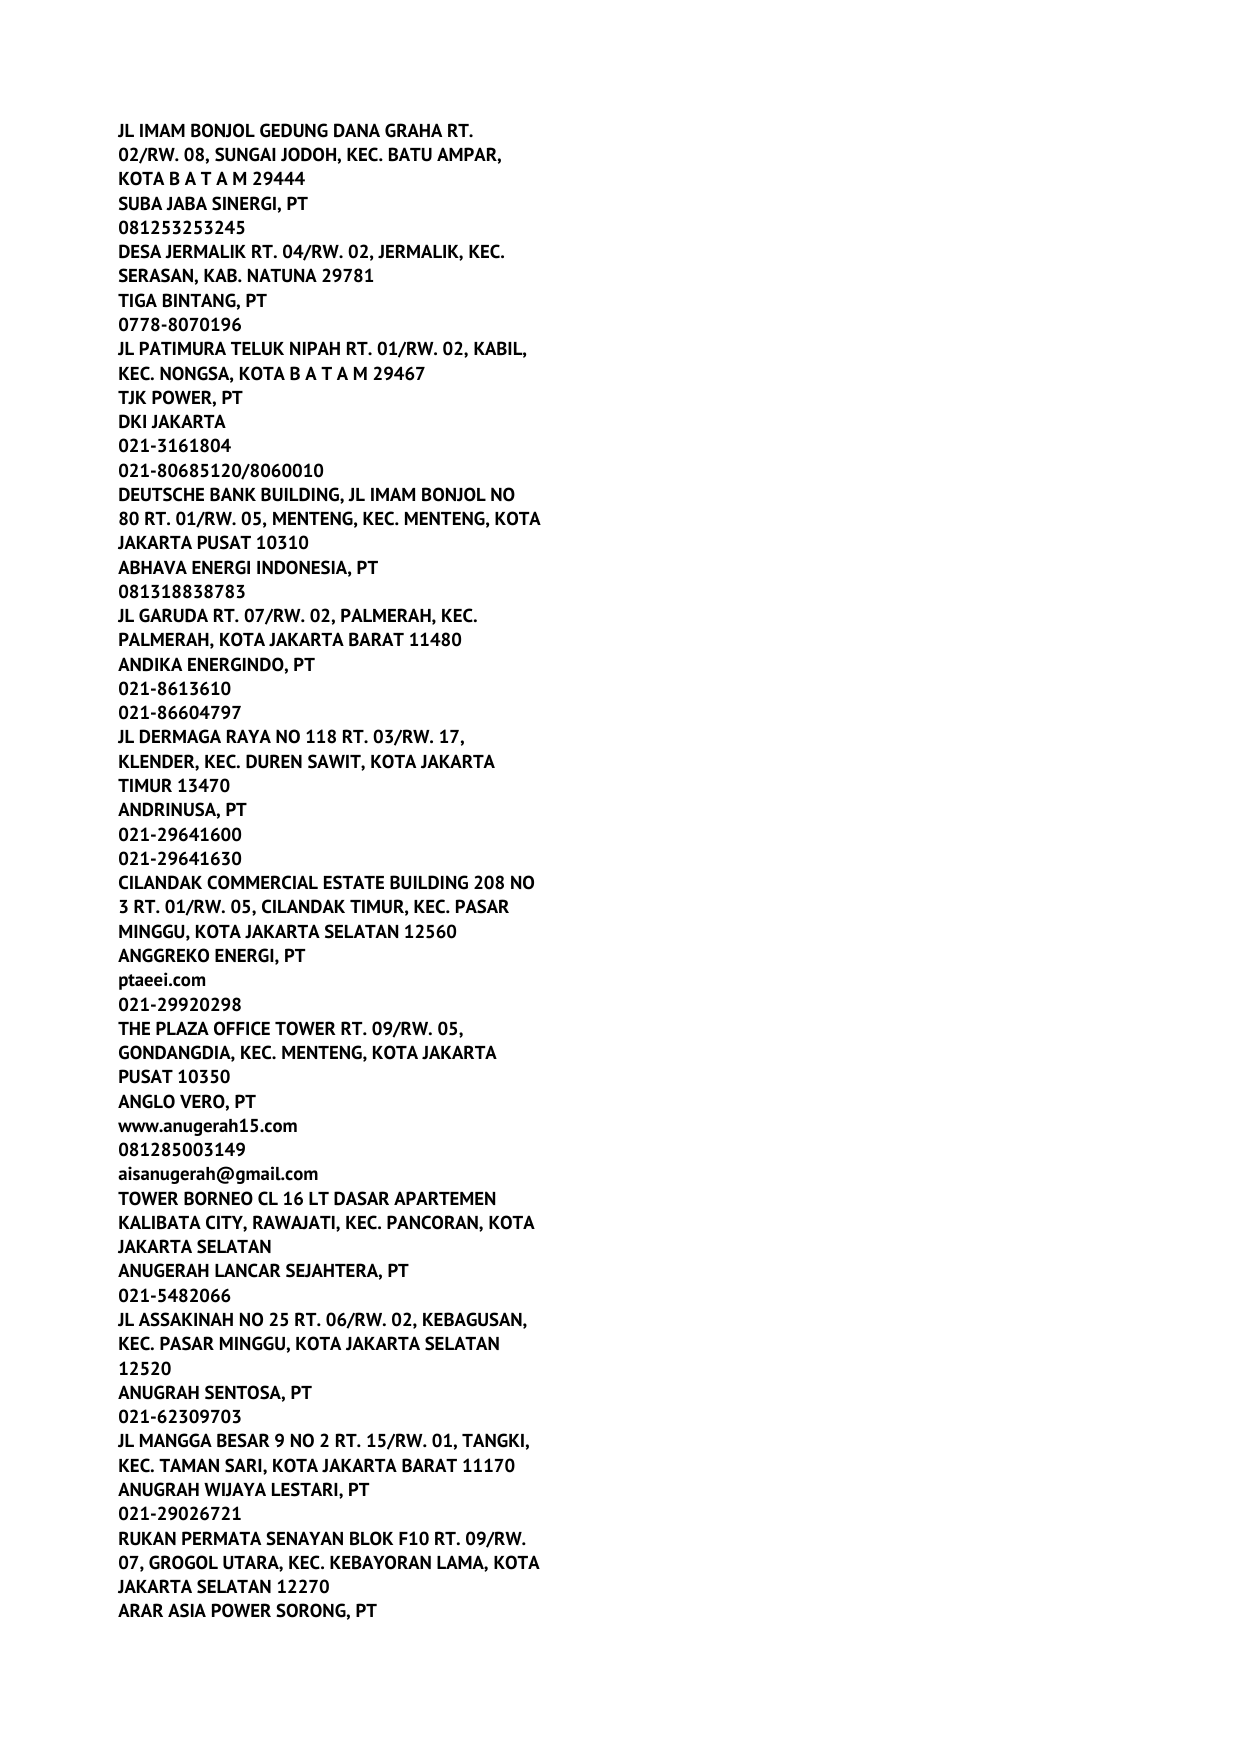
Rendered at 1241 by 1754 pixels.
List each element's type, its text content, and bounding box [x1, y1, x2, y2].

text KLENDER, KEC. DUREN SAWIT, KOTA JAKARTA [118, 749, 1122, 773]
text TIGA BINTANG, PT [118, 288, 1122, 312]
text 021-3161804 [118, 434, 1122, 458]
text 021-29641600 [118, 822, 1122, 846]
text GONDANGDIA, KEC. MENTENG, KOTA JAKARTA [118, 1040, 1122, 1065]
text ANUGERAH LANCAR SEJAHTERA, PT [118, 1259, 1122, 1283]
text 021-5482066 [118, 1283, 1122, 1307]
text KEC. TAMAN SARI, KOTA JAKARTA BARAT 11170 [118, 1453, 1122, 1477]
text JL ASSAKINAH NO 25 RT. 06/RW. 02, KEBAGUSAN, [118, 1307, 1122, 1332]
text DKI JAKARTA [118, 409, 1122, 434]
text ptaeei.com [118, 968, 1122, 992]
text ANDIKA ENERGINDO, PT [118, 652, 1122, 676]
text ANDRINUSA, PT [118, 798, 1122, 822]
text CILANDAK COMMERCIAL ESTATE BUILDING 208 NO [118, 871, 1122, 895]
text KALIBATA CITY, RAWAJATI, KEC. PANCORAN, KOTA [118, 1210, 1122, 1234]
text JL DERMAGA RAYA NO 118 RT. 03/RW. 17, [118, 725, 1122, 749]
text ANUGRAH WIJAYA LESTARI, PT [118, 1477, 1122, 1502]
text KEC. NONGSA, KOTA B A T A M 29467 [118, 361, 1122, 385]
text SERASAN, KAB. NATUNA 29781 [118, 264, 1122, 288]
text JAKARTA SELATAN 12270 [118, 1574, 1122, 1599]
text RUKAN PERMATA SENAYAN BLOK F10 RT. 09/RW. [118, 1526, 1122, 1550]
text 081318838783 [118, 579, 1122, 603]
text KOTA B A T A M 29444 [118, 167, 1122, 191]
text SUBA JABA SINERGI, PT [118, 191, 1122, 215]
text 80 RT. 01/RW. 05, MENTENG, KEC. MENTENG, KOTA [118, 506, 1122, 531]
text 3 RT. 01/RW. 05, CILANDAK TIMUR, KEC. PASAR [118, 895, 1122, 919]
text JAKARTA SELATAN [118, 1234, 1122, 1259]
text THE PLAZA OFFICE TOWER RT. 09/RW. 05, [118, 1016, 1122, 1040]
text aisanugerah@gmail.com [118, 1162, 1122, 1186]
text 021-62309703 [118, 1404, 1122, 1429]
text TJK POWER, PT [118, 385, 1122, 409]
text 081285003149 [118, 1137, 1122, 1162]
text MINGGU, KOTA JAKARTA SELATAN 12560 [118, 919, 1122, 943]
text DESA JERMALIK RT. 04/RW. 02, JERMALIK, KEC. [118, 239, 1122, 264]
text 021-8613610 [118, 676, 1122, 701]
text ANUGRAH SENTOSA, PT [118, 1380, 1122, 1404]
text TIMUR 13470 [118, 773, 1122, 798]
text 021-86604797 [118, 701, 1122, 725]
text JL PATIMURA TELUK NIPAH RT. 01/RW. 02, KABIL, [118, 337, 1122, 361]
text JL IMAM BONJOL GEDUNG DANA GRAHA RT. [118, 118, 1122, 142]
text ANGGREKO ENERGI, PT [118, 943, 1122, 968]
text TOWER BORNEO CL 16 LT DASAR APARTEMEN [118, 1186, 1122, 1210]
text 021-29920298 [118, 992, 1122, 1016]
text PALMERAH, KOTA JAKARTA BARAT 11480 [118, 628, 1122, 652]
text 021-29641630 [118, 846, 1122, 871]
text 07, GROGOL UTARA, KEC. KEBAYORAN LAMA, KOTA [118, 1550, 1122, 1574]
text KEC. PASAR MINGGU, KOTA JAKARTA SELATAN [118, 1332, 1122, 1356]
text 081253253245 [118, 215, 1122, 239]
text JL MANGGA BESAR 9 NO 2 RT. 15/RW. 01, TANGKI, [118, 1429, 1122, 1453]
text 021-80685120/8060010 [118, 458, 1122, 482]
text ABHAVA ENERGI INDONESIA, PT [118, 555, 1122, 579]
text JL GARUDA RT. 07/RW. 02, PALMERAH, KEC. [118, 603, 1122, 628]
text 021-29026721 [118, 1502, 1122, 1526]
text ARAR ASIA POWER SORONG, PT [118, 1599, 1122, 1623]
text ANGLO VERO, PT [118, 1089, 1122, 1113]
text www.anugerah15.com [118, 1113, 1122, 1137]
text DEUTSCHE BANK BUILDING, JL IMAM BONJOL NO [118, 482, 1122, 506]
text PUSAT 10350 [118, 1065, 1122, 1089]
text JAKARTA PUSAT 10310 [118, 531, 1122, 555]
text 02/RW. 08, SUNGAI JODOH, KEC. BATU AMPAR, [118, 142, 1122, 167]
text 12520 [118, 1356, 1122, 1380]
text 0778-8070196 [118, 312, 1122, 337]
